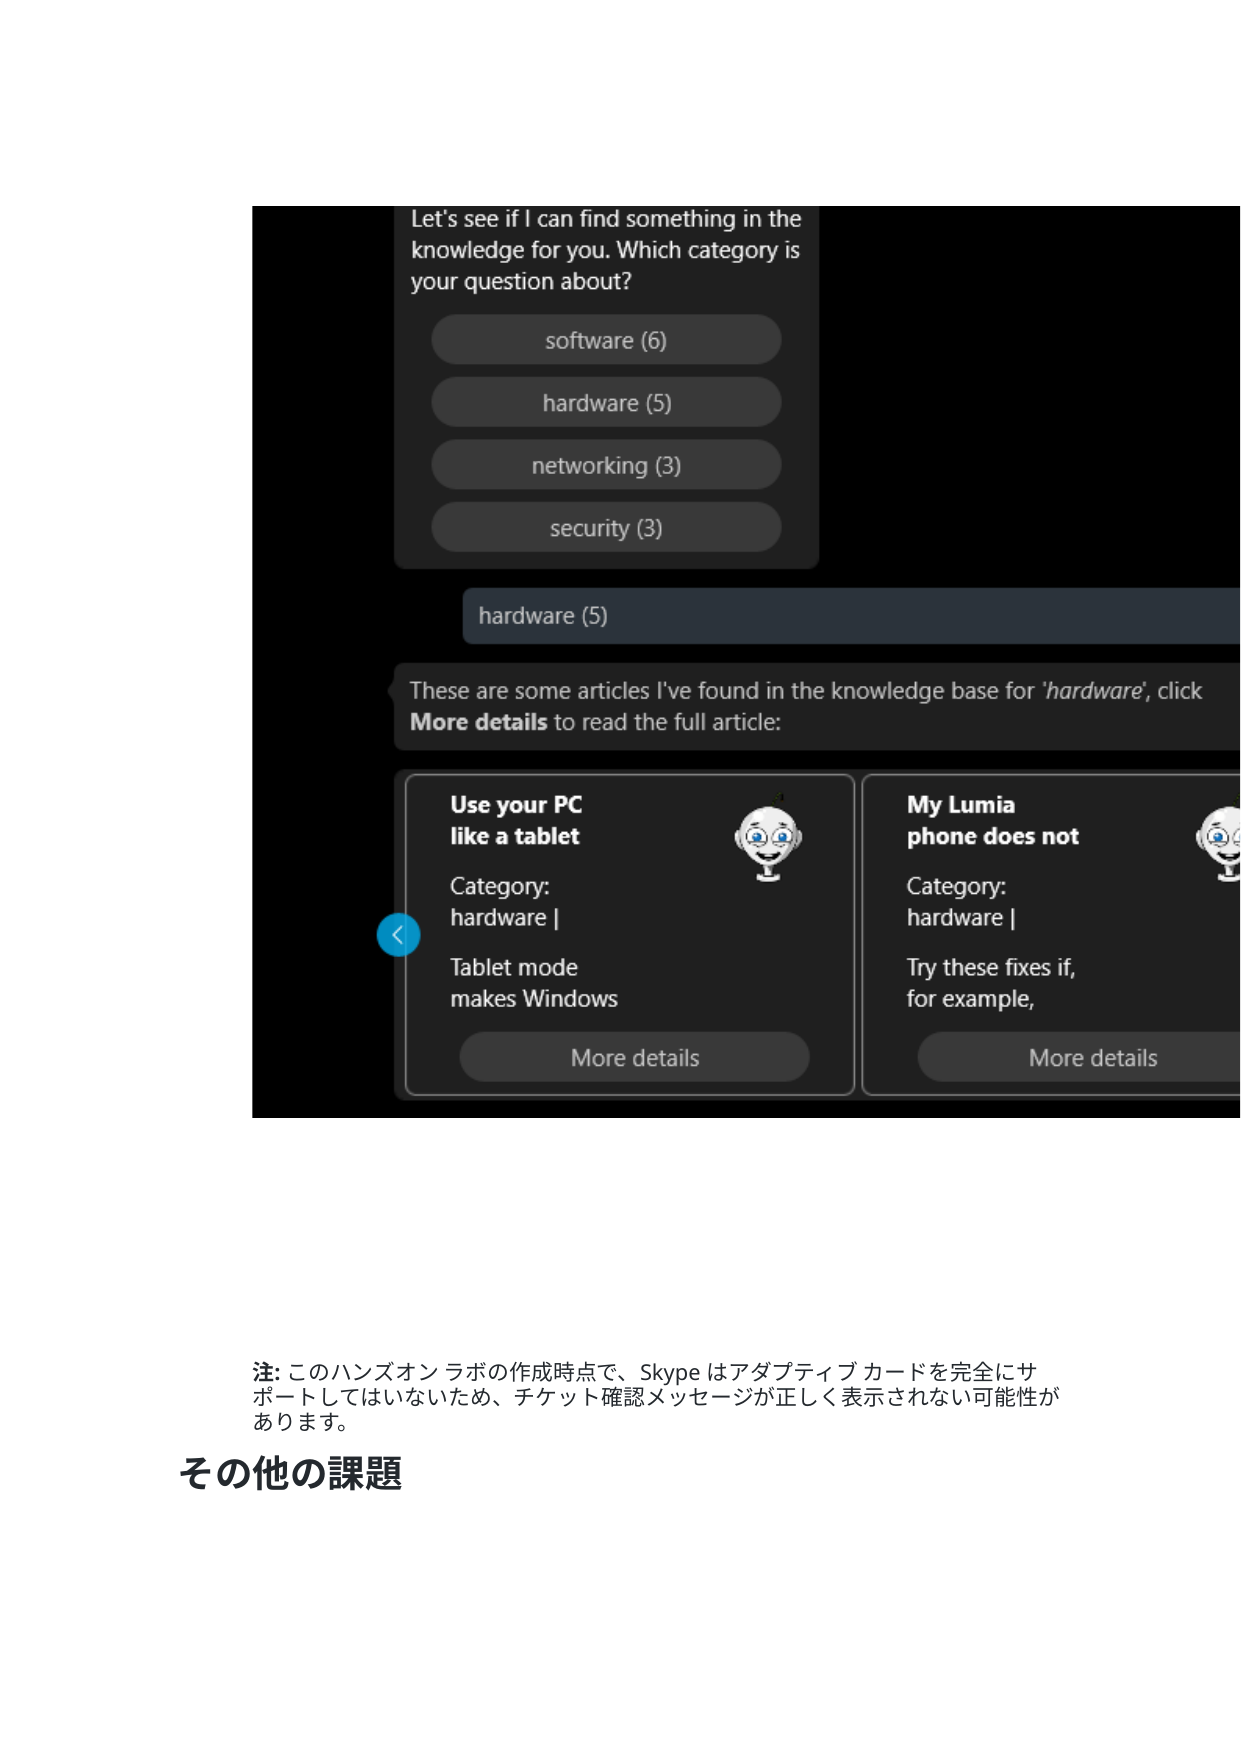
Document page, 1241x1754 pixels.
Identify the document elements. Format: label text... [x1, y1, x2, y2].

text 注: このハンズオン ラボの作成時点で、Skype はアダプティブ カードを完全にサポートしてはいないため、チケット確認メッセージが正しく表示されない可能性があります。 [252, 1361, 1063, 1437]
text その他の課題 [177, 1452, 1063, 1496]
picture [252, 206, 1241, 1118]
